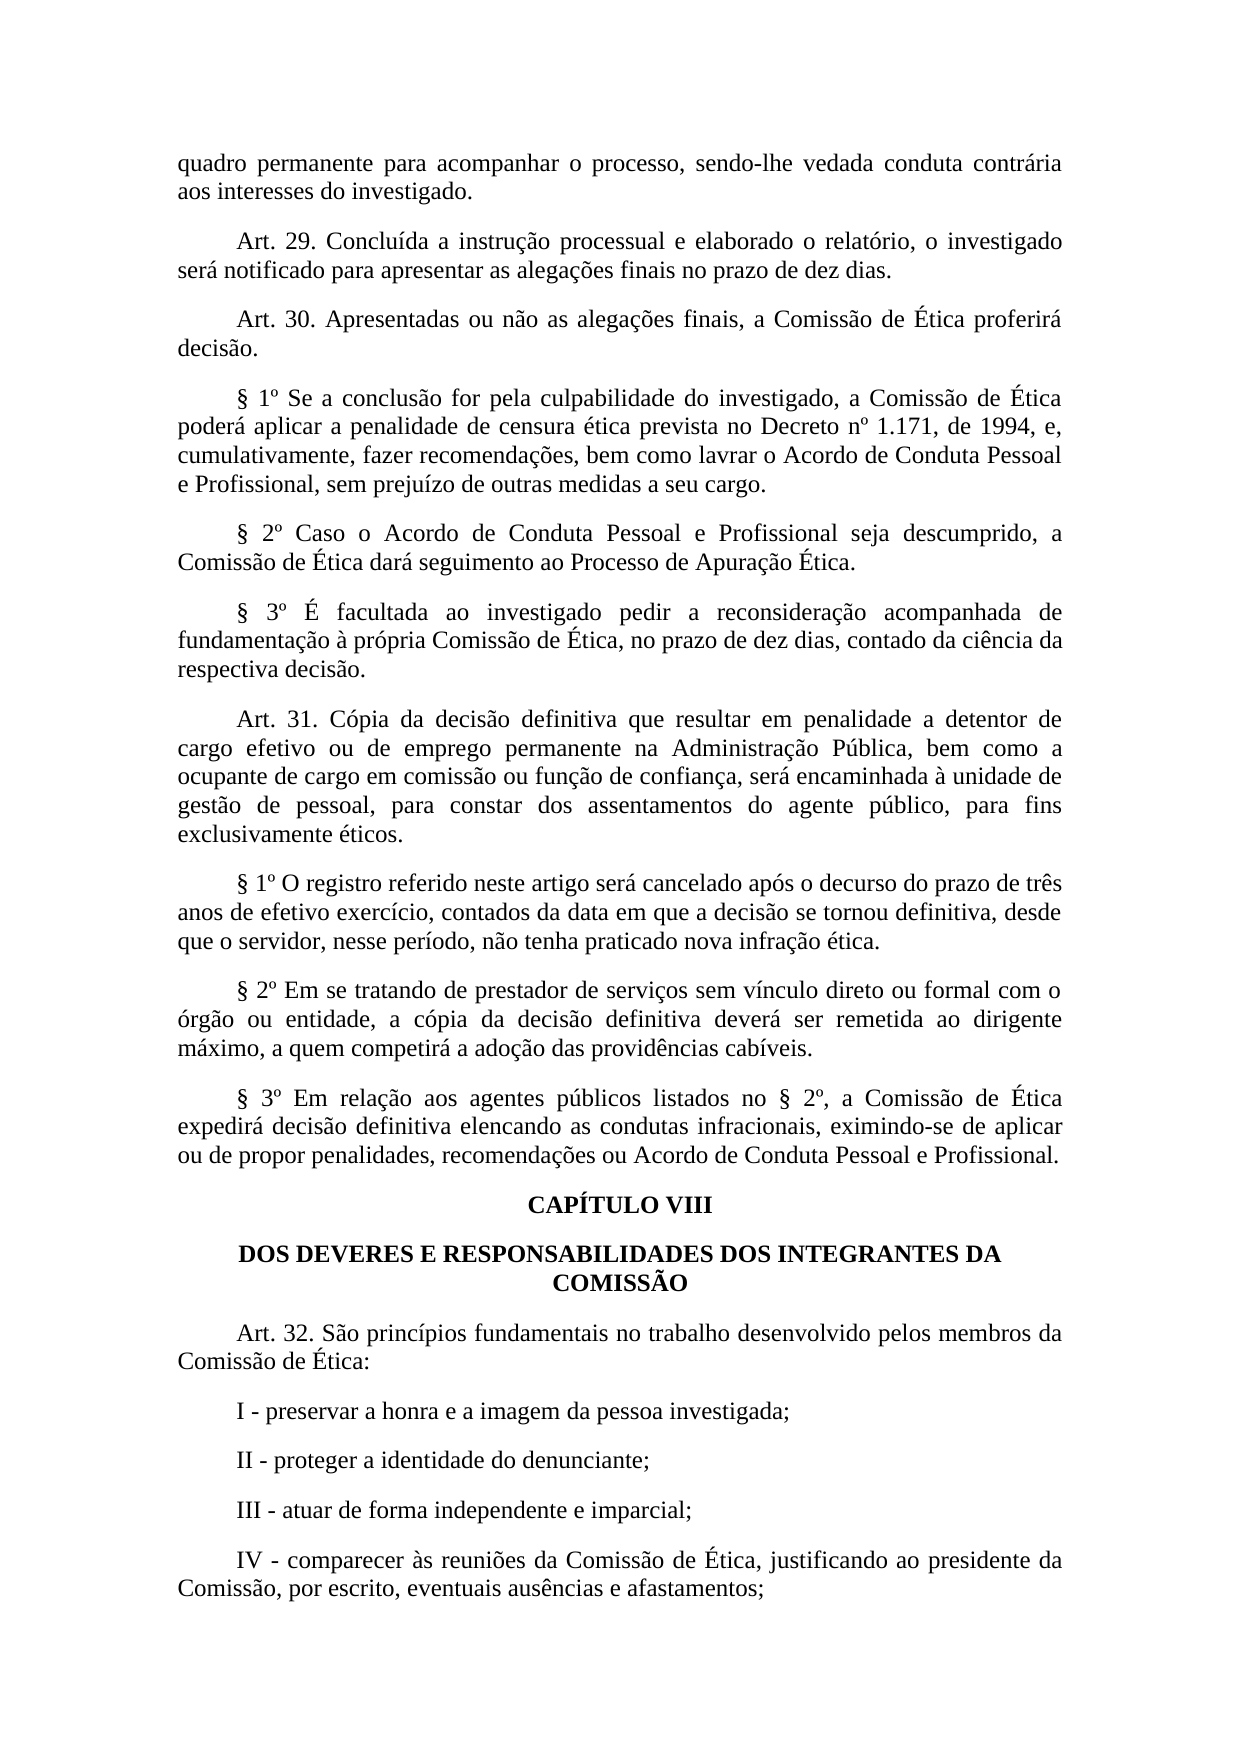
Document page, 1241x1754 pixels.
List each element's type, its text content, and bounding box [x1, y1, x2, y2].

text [177, 148, 1063, 205]
text CAPÍTULO VIII [177, 1190, 1063, 1218]
text II - proteger a identidade do denunciante; [177, 1446, 1063, 1474]
text § 1º Se a conclusão for pela culpabilidade do investigado, a Comissão de Ética poderá aplicar a penalidade de censura ética prevista no Decreto nº 1.171, de 1994, e, cumulativamente, fazer recomendações, bem como lavrar o Acordo de Conduta Pessoal e Profissional, sem prejuízo de outras medidas a seu cargo. [177, 383, 1063, 498]
text § 3º Em relação aos agentes públicos listados no § 2º, a Comissão de Ética expedirá decisão definitiva elencando as condutas infracionais, eximindo-se de aplicar ou de propor penalidades, recomendações ou Acordo de Conduta Pessoal e Profissional. [177, 1083, 1063, 1169]
text § 2º Em se tratando de prestador de serviços sem vínculo direto ou formal com o órgão ou entidade, a cópia da decisão definitiva deverá ser remetida ao dirigente máximo, a quem competirá a adoção das providências cabíveis. [177, 976, 1063, 1062]
text Art. 31. Cópia da decisão definitiva que resultar em penalidade a detentor de cargo efetivo ou de emprego permanente na Administração Pública, bem como a ocupante de cargo em comissão ou função de confiança, será encaminhada à unidade de gestão de pessoal, para constar dos assentamentos do agente público, para fins exclusivamente éticos. [177, 704, 1063, 848]
text § 1º O registro referido neste artigo será cancelado após o decurso do prazo de três anos de efetivo exercício, contados da data em que a decisão se tornou definitiva, desde que o servidor, nesse período, não tenha praticado nova infração ética. [177, 868, 1063, 955]
text § 3º É facultada ao investigado pedir a reconsideração acompanhada de fundamentação à própria Comissão de Ética, no prazo de dez dias, contado da ciência da respectiva decisão. [177, 597, 1063, 683]
text Art. 32. São princípios fundamentais no trabalho desenvolvido pelos membros da Comissão de Ética: [177, 1318, 1063, 1375]
text § 2º Caso o Acordo de Conduta Pessoal e Profissional seja descumprido, a Comissão de Ética dará seguimento ao Processo de Apuração Ética. [177, 518, 1063, 576]
text I - preservar a honra e a imagem da pessoa investigada; [177, 1396, 1063, 1425]
text III - atuar de forma independente e imparcial; [177, 1495, 1063, 1524]
text DOS DEVERES E RESPONSABILIDADES DOS INTEGRANTES DA COMISSÃO [177, 1239, 1063, 1297]
text Art. 29. Concluída a instrução processual e elaborado o relatório, o investigado será notificado para apresentar as alegações finais no prazo de dez dias. [177, 226, 1063, 283]
text Art. 30. Apresentadas ou não as alegações finais, a Comissão de Ética proferirá decisão. [177, 304, 1063, 362]
text IV - comparecer às reuniões da Comissão de Ética, justificando ao presidente da Comissão, por escrito, eventuais ausências e afastamentos; [177, 1545, 1063, 1602]
